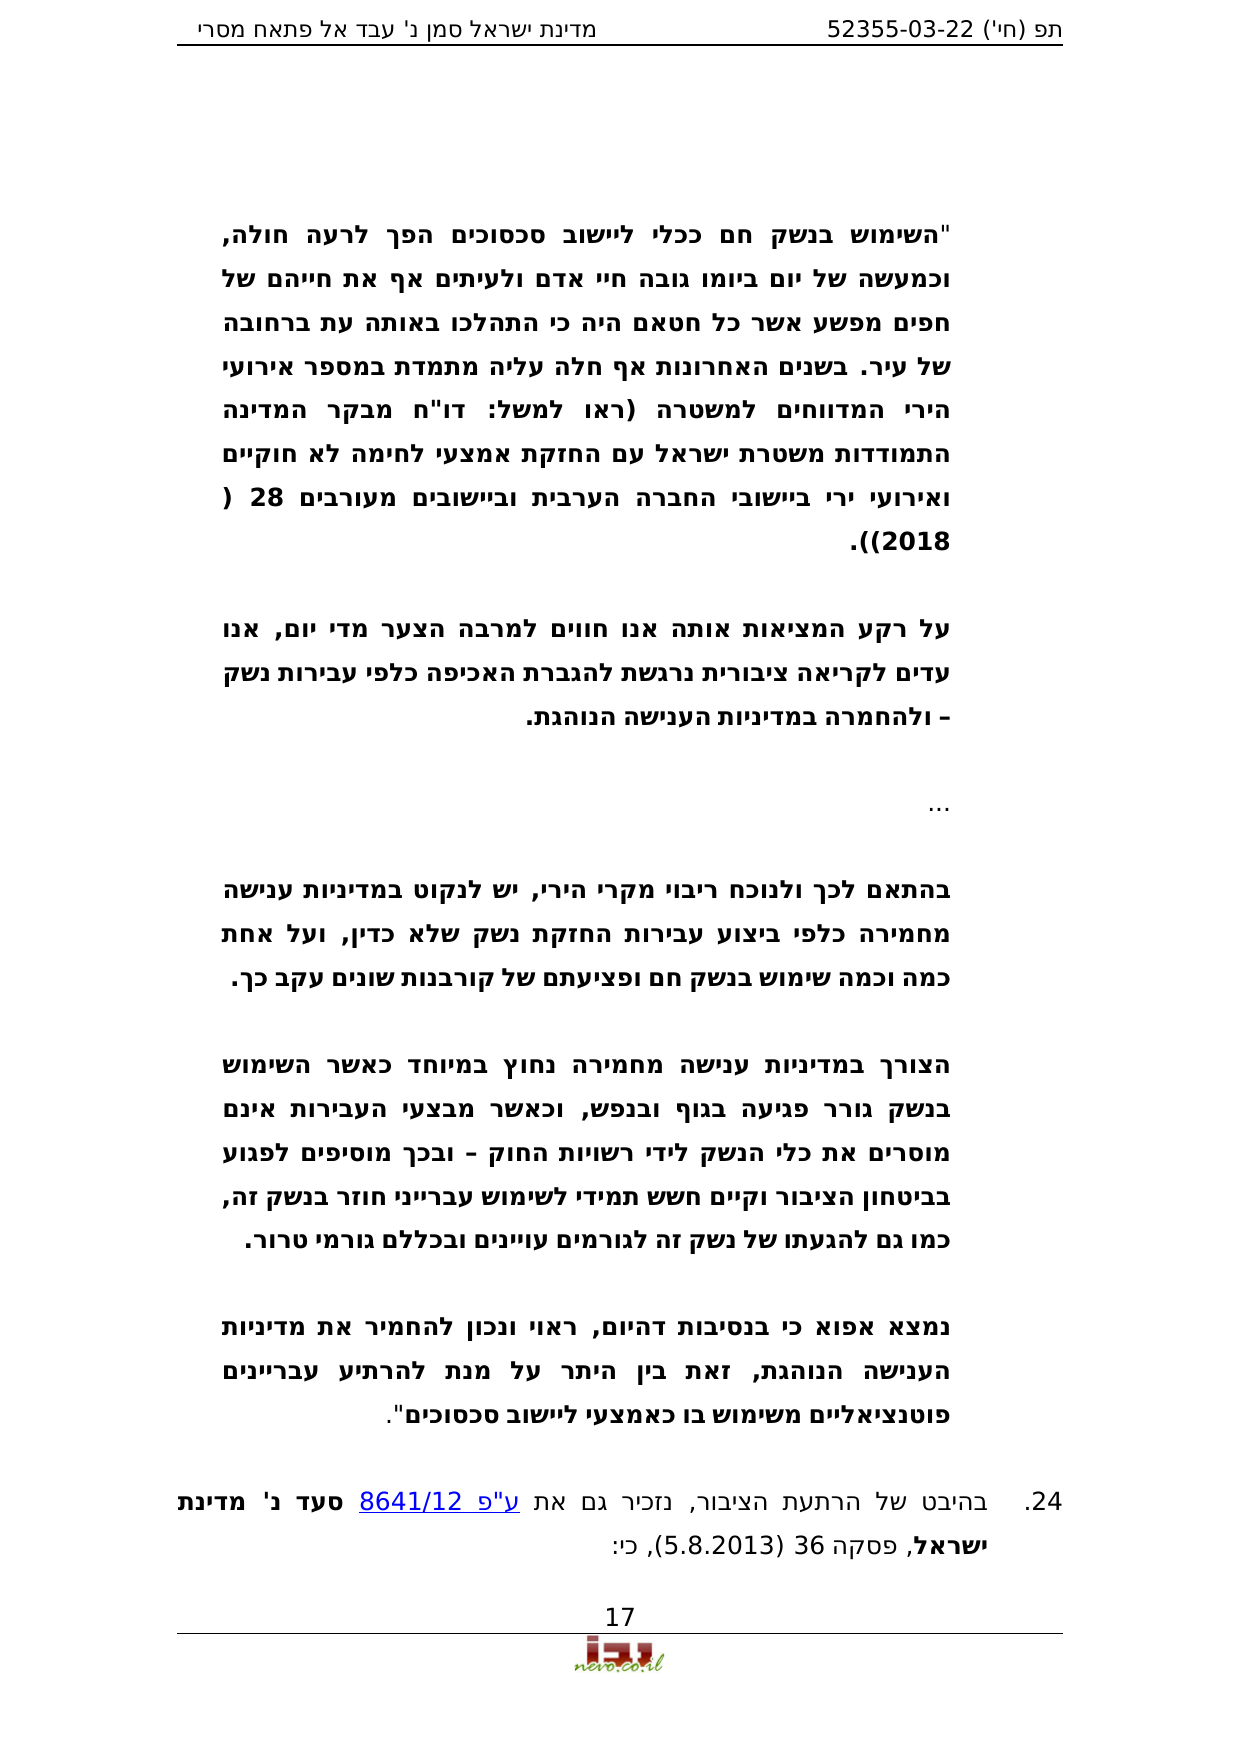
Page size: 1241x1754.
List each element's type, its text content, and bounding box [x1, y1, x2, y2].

text הצורך במדיניות ענישה מחמירה נחוץ במיוחד כאשר השימוש בנשק גורר פגיעה בגוף ובנפש, וכאשר מבצעי העבירות אינם מוסרים את כלי הנשק לידי רשויות החוק – ובכך מוסיפים לפגוע בביטחון הציבור וקיים חשש תמידי לשימוש עברייני חוזר בנשק זה, כמו גם להגעתו של נשק זה לגורמים עויינים ובכללם גורמי טרור. [222, 1050, 951, 1255]
text על רקע המציאות אותה אנו חווים למרבה הצער מדי יום, אנו עדים לקריאה ציבורית נרגשת להגברת האכיפה כלפי עבירות נשק – ולהחמרה במדיניות הענישה הנוהגת. [222, 614, 951, 731]
text 24. בהיבט של הרתעת הציבור, נזכיר גם את ע"פ 8641/12 סעד נ' מדינת ישראל, פסקה 36 (5.8.2013), כי: [177, 1487, 1063, 1560]
picture [574, 1635, 666, 1673]
text "השימוש בנשק חם ככלי ליישוב סכסוכים הפך לרעה חולה, וכמעשה של יום ביומו גובה חיי אדם ולעיתים אף את חייהם של חפים מפשע אשר כל חטאם היה כי התהלכו באותה עת ברחובה של עיר. בשנים האחרונות אף חלה עליה מתמדת במספר אירועי הירי המדווחים למשטרה (ראו למשל: דו"ח מבקר המדינה התמודדות משטרת ישראל עם החזקת אמצעי לחימה לא חוקיים ואירועי ירי ביישובי החברה הערבית וביישובים מעורבים 28 (2018)). [222, 220, 951, 556]
text נמצא אפוא כי בנסיבות דהיום, ראוי ונכון להחמיר את מדיניות הענישה הנוהגת, זאת בין היתר על מנת להרתיע עבריינים פוטנציאליים משימוש בו כאמצעי ליישוב סכסוכים". [222, 1312, 951, 1429]
text ... [222, 789, 951, 818]
text בהתאם לכך ולנוכח ריבוי מקרי הירי, יש לנקוט במדיניות ענישה מחמירה כלפי ביצוע עבירות החזקת נשק שלא כדין, ועל אחת כמה וכמה שימוש בנשק חם ופציעתם של קורבנות שונים עקב כך. [222, 876, 951, 992]
